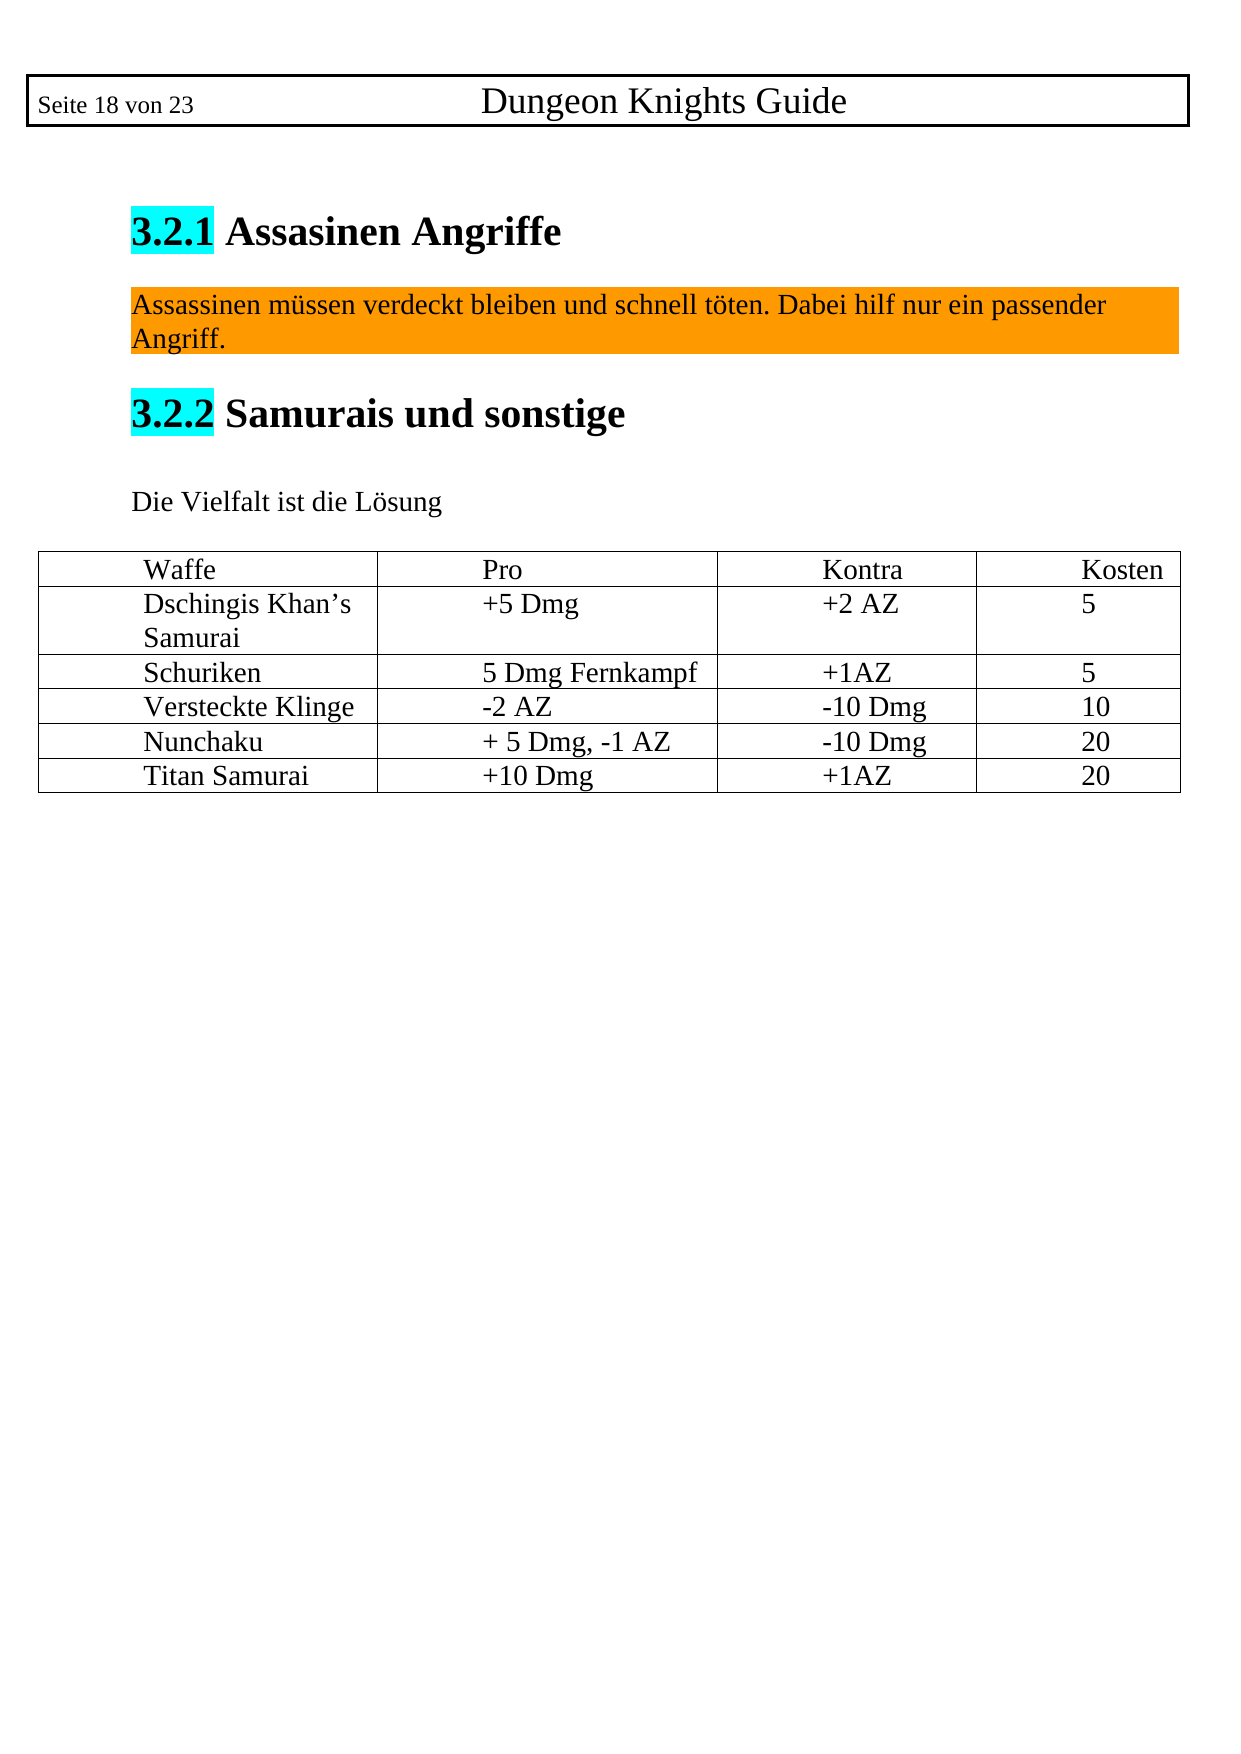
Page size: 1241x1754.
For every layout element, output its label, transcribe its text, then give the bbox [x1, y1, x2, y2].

table_cell -10 Dmg [718, 689, 976, 723]
table_cell +5 Dmg [378, 587, 717, 654]
text Assassinen müssen verdeckt bleiben und schnell töten. Dabei hilf nur ein passender Angriff. [131, 287, 1179, 354]
table_cell +10 Dmg [378, 759, 717, 792]
text 3.2.1 Assasinen Angriffe [214, 206, 1179, 254]
text Die Vielfalt ist die Lösung [131, 484, 1179, 517]
table_cell 5 Dmg Fernkampf [378, 655, 717, 688]
table_cell Dschingis Khan’s Samurai [39, 587, 377, 654]
table_cell + 5 Dmg, -1 AZ [378, 724, 717, 757]
table_cell +2 AZ [718, 587, 976, 654]
table_cell -10 Dmg [718, 724, 976, 757]
table_header Pro [378, 552, 717, 586]
table_cell 10 [977, 689, 1180, 723]
table_cell Titan Samurai [39, 759, 377, 792]
table_header Kosten [977, 552, 1180, 586]
table_header Waffe [39, 552, 377, 586]
table_cell 20 [977, 759, 1180, 792]
table_cell Nunchaku [39, 724, 377, 757]
text 3.2.2 Samurais und sonstige [214, 388, 1179, 436]
table_cell -2 AZ [378, 689, 717, 723]
table_cell +1AZ [718, 759, 976, 792]
table_cell Versteckte Klinge [39, 689, 377, 723]
table_cell 20 [977, 724, 1180, 757]
table_header Kontra [718, 552, 976, 586]
table_cell Schuriken [39, 655, 377, 688]
table_cell +1AZ [718, 655, 976, 688]
table_cell 5 [977, 587, 1180, 654]
table_cell 5 [977, 655, 1180, 688]
